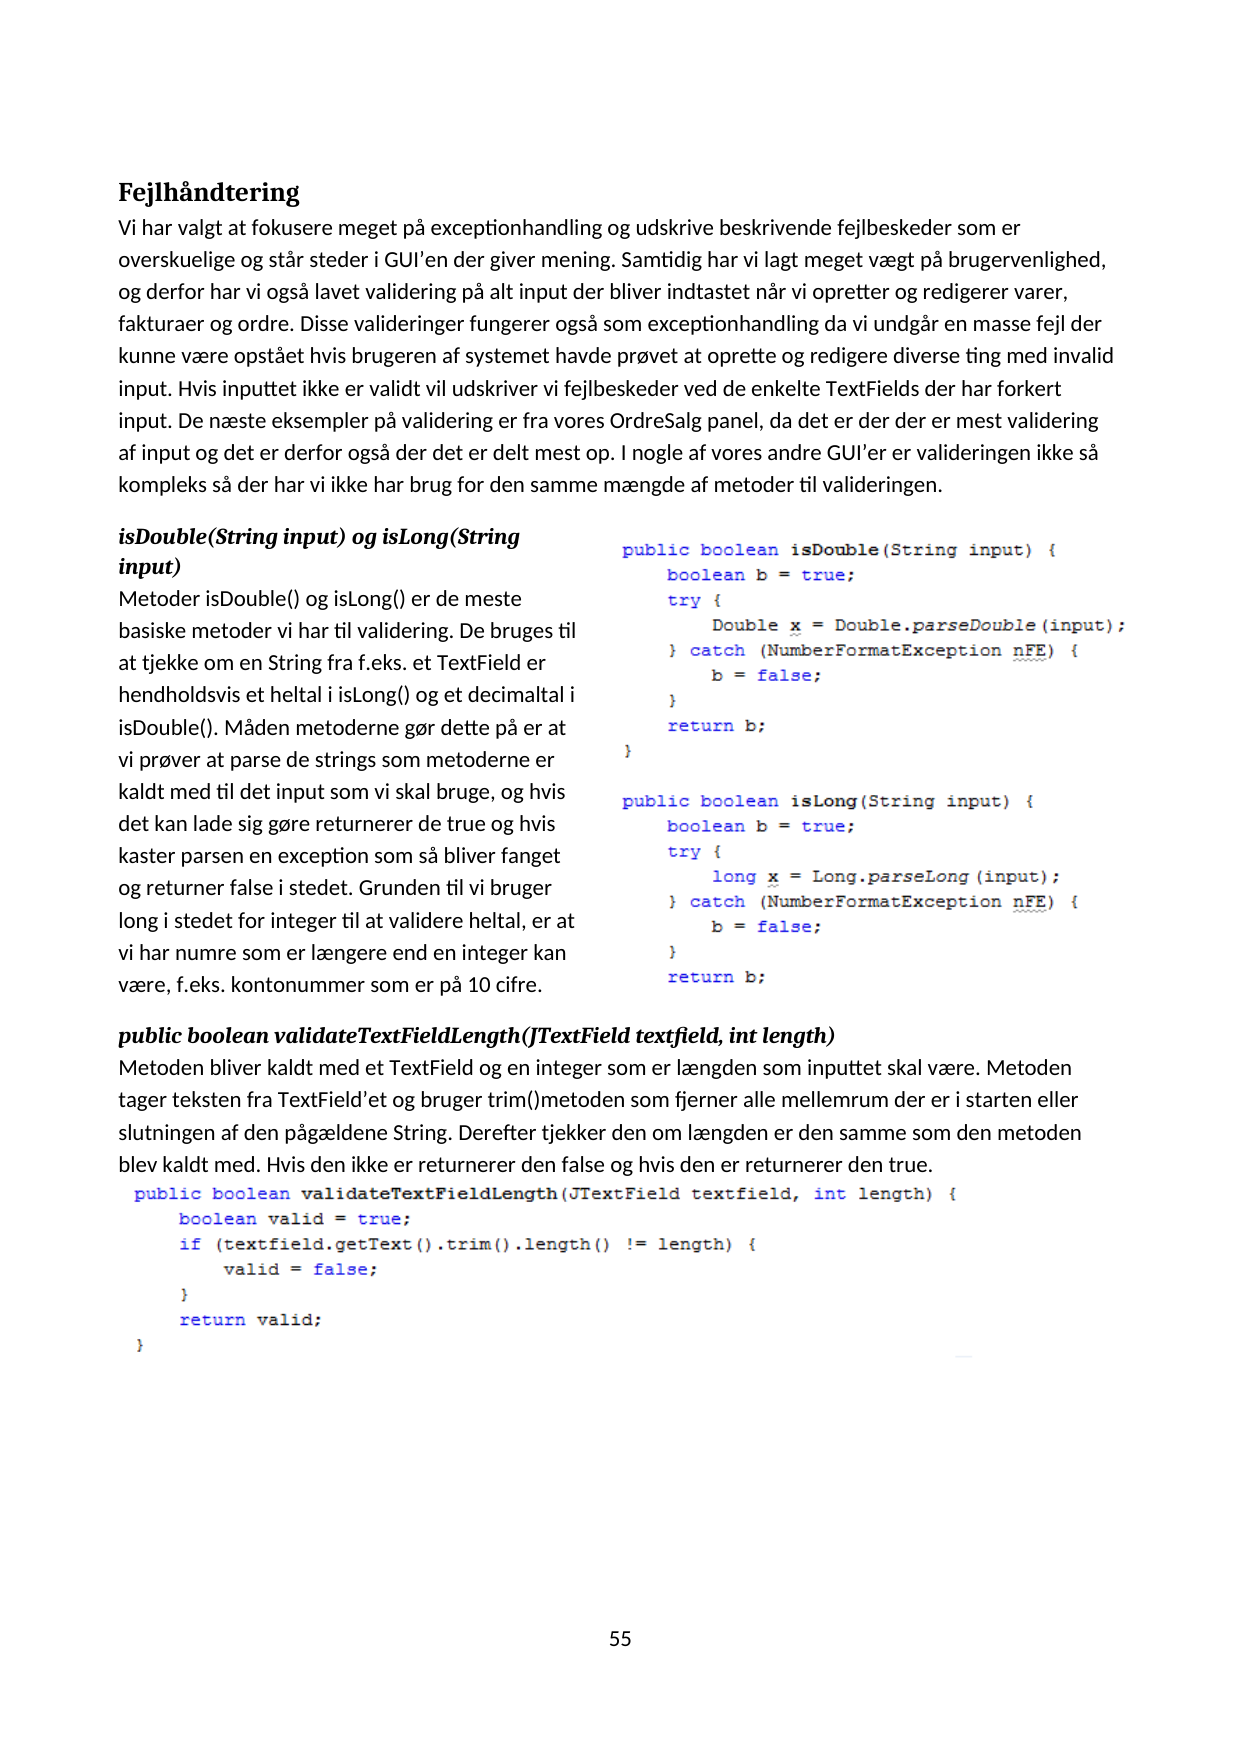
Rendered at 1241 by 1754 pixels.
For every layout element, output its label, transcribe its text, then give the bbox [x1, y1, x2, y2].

text Vi har valgt at fokusere meget på exceptionhandling og udskrive beskrivende fejlbeskeder som er overskuelige og står steder i GUI’en der giver mening. Samtidig har vi lagt meget vægt på brugervenlighed, og derfor har vi også lavet validering på alt input der bliver indtastet når vi opretter og redigerer varer, fakturaer og ordre. Disse valideringer fungerer også som exceptionhandling da vi undgår en masse fejl der kunne være opstået hvis brugeren af systemet havde prøvet at oprette og redigere diverse ting med invalid input. Hvis inputtet ikke er validt vil udskriver vi fejlbeskeder ved de enkelte TextFields der har forkert input. De næste eksempler på validering er fra vores OrdreSalg panel, da det er der der er mest validering af input og det er derfor også der det er delt mest op. I nogle af vores andre GUI’er er valideringen ikke så kompleks så der har vi ikke har brug for den samme mængde af metoder til valideringen. [118, 213, 1122, 498]
subtitle public boolean validateTextFieldLength(JTextField textfield, int length) [118, 1023, 1122, 1049]
picture [606, 533, 1136, 995]
subtitle isDouble(String input) og isLong(String input) [118, 523, 1122, 580]
picture [118, 1182, 975, 1359]
subtitle Fejlhåndtering [118, 177, 1122, 208]
